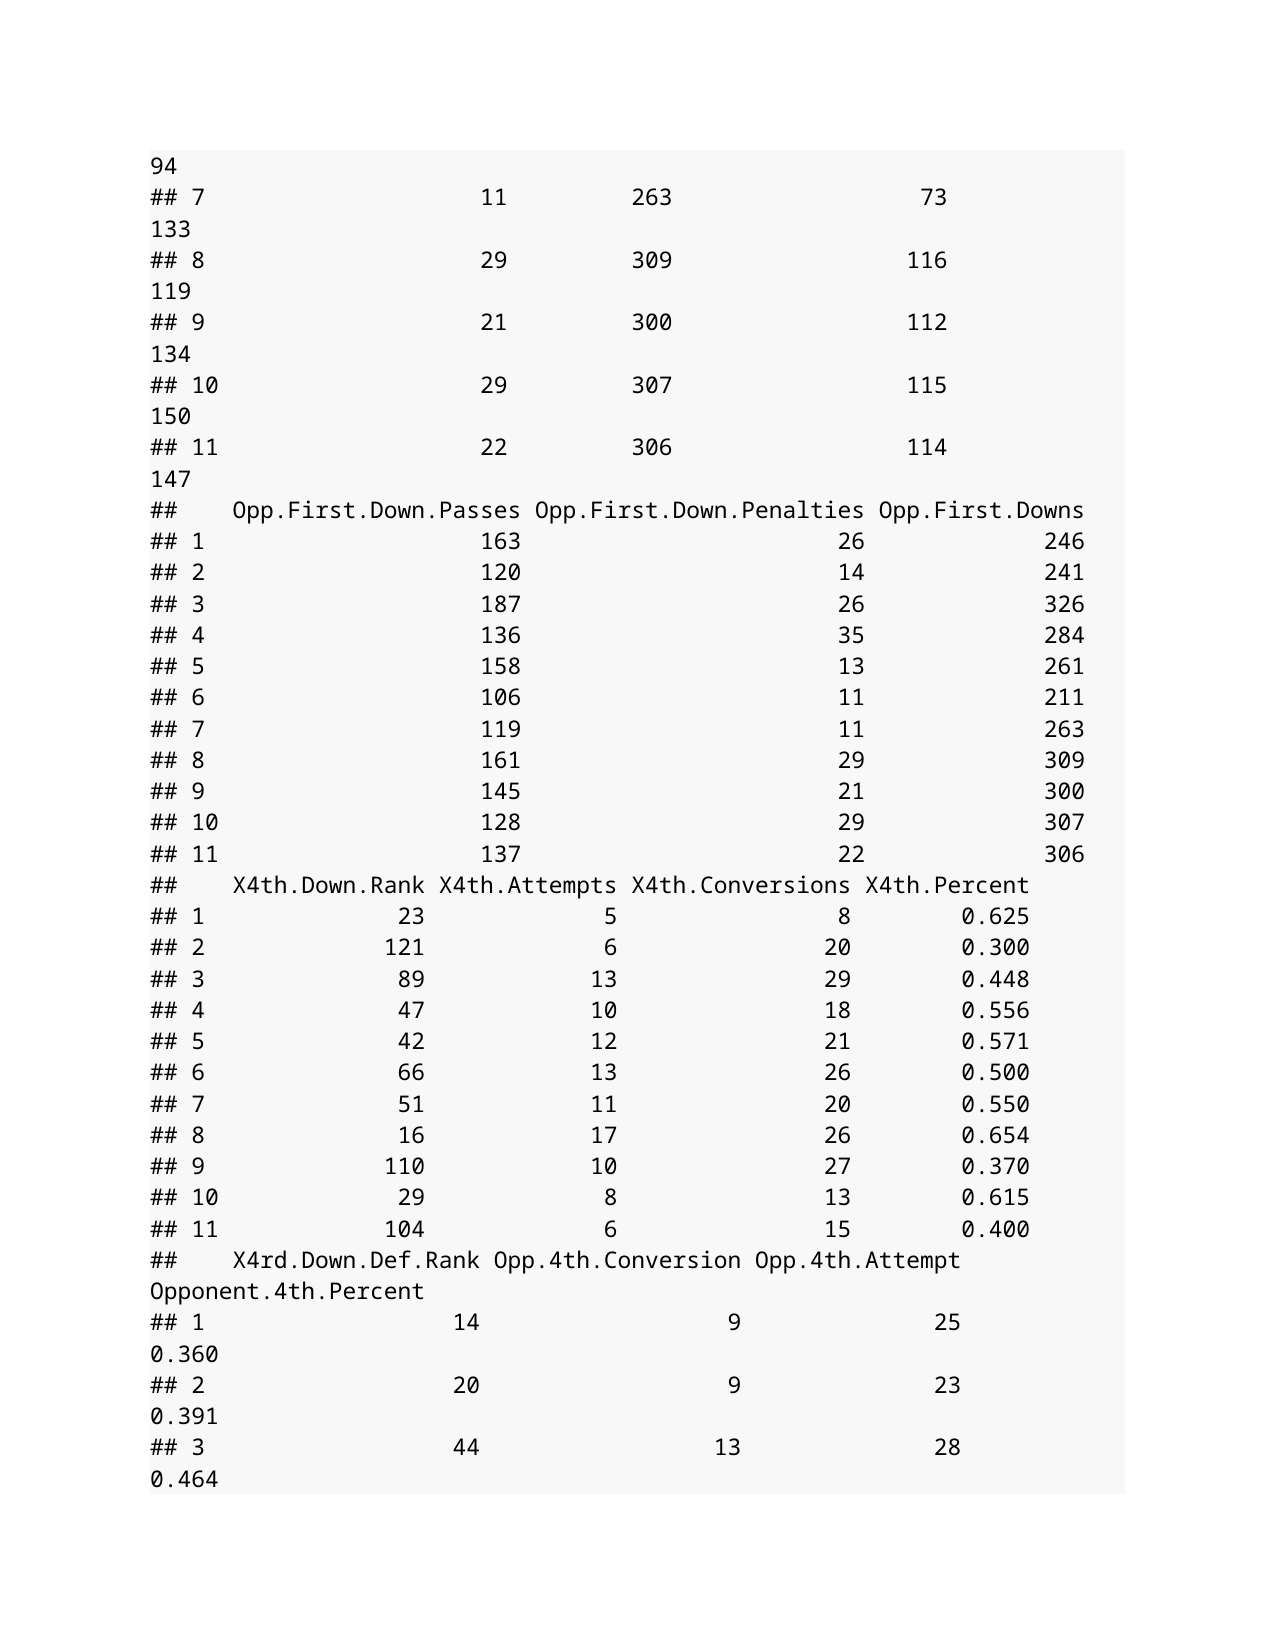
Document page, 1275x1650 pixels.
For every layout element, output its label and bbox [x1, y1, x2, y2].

text [150, 150, 1125, 1494]
